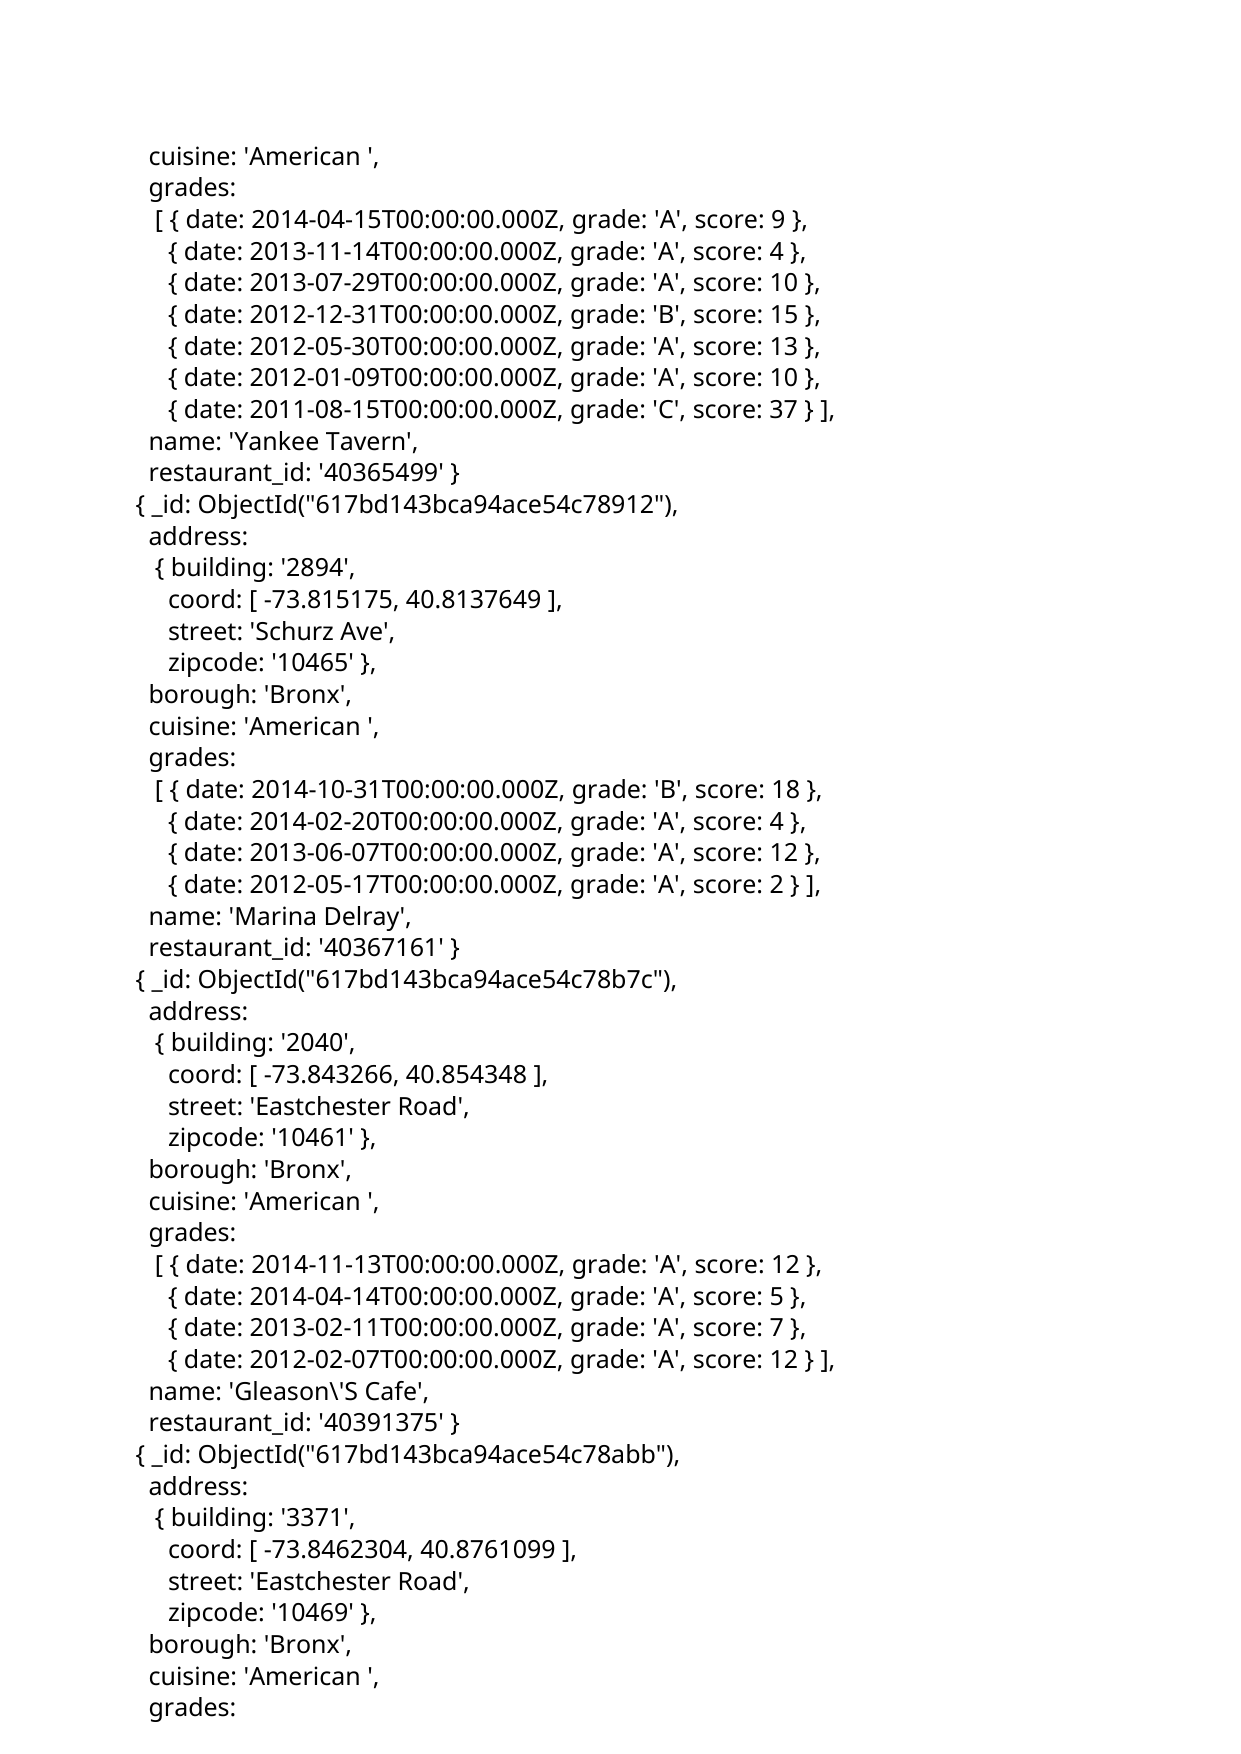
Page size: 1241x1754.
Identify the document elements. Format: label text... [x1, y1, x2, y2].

text grades: [135, 171, 1098, 203]
text borough: 'Bronx', [135, 1153, 1098, 1184]
text { date: 2013-06-07T00:00:00.000Z, grade: 'A', score: 12 }, [135, 836, 1098, 868]
text restaurant_id: '40391375' } [135, 1406, 1098, 1438]
text zipcode: '10461' }, [135, 1121, 1098, 1153]
text coord: [ -73.843266, 40.854348 ], [135, 1058, 1098, 1089]
text { building: '2894', [135, 551, 1098, 583]
text cuisine: 'American ', [135, 139, 1098, 171]
text zipcode: '10465' }, [135, 646, 1098, 678]
text zipcode: '10469' }, [135, 1596, 1098, 1628]
text { date: 2011-08-15T00:00:00.000Z, grade: 'C', score: 37 } ], [135, 393, 1098, 424]
text { date: 2012-05-30T00:00:00.000Z, grade: 'A', score: 13 }, [135, 329, 1098, 361]
text name: 'Gleason\'S Cafe', [135, 1374, 1098, 1406]
text name: 'Marina Delray', [135, 899, 1098, 931]
text borough: 'Bronx', [135, 678, 1098, 709]
text coord: [ -73.8462304, 40.8761099 ], [135, 1533, 1098, 1564]
text { _id: ObjectId("617bd143bca94ace54c78b7c"), [135, 963, 1098, 994]
text { building: '2040', [135, 1026, 1098, 1058]
text [ { date: 2014-04-15T00:00:00.000Z, grade: 'A', score: 9 }, [135, 203, 1098, 234]
text { date: 2014-04-14T00:00:00.000Z, grade: 'A', score: 5 }, [135, 1279, 1098, 1311]
text cuisine: 'American ', [135, 1184, 1098, 1216]
text { date: 2013-02-11T00:00:00.000Z, grade: 'A', score: 7 }, [135, 1311, 1098, 1343]
text borough: 'Bronx', [135, 1628, 1098, 1659]
text street: 'Eastchester Road', [135, 1089, 1098, 1121]
text name: 'Yankee Tavern', [135, 424, 1098, 456]
text { date: 2012-12-31T00:00:00.000Z, grade: 'B', score: 15 }, [135, 298, 1098, 329]
text { _id: ObjectId("617bd143bca94ace54c78abb"), [135, 1438, 1098, 1469]
text { date: 2013-07-29T00:00:00.000Z, grade: 'A', score: 10 }, [135, 266, 1098, 298]
text cuisine: 'American ', [135, 709, 1098, 741]
text { date: 2014-02-20T00:00:00.000Z, grade: 'A', score: 4 }, [135, 804, 1098, 836]
text coord: [ -73.815175, 40.8137649 ], [135, 583, 1098, 614]
text address: [135, 994, 1098, 1026]
text grades: [135, 1691, 1098, 1723]
text [ { date: 2014-10-31T00:00:00.000Z, grade: 'B', score: 18 }, [135, 773, 1098, 804]
text { date: 2013-11-14T00:00:00.000Z, grade: 'A', score: 4 }, [135, 234, 1098, 266]
text street: 'Schurz Ave', [135, 614, 1098, 646]
text { date: 2012-02-07T00:00:00.000Z, grade: 'A', score: 12 } ], [135, 1343, 1098, 1374]
text street: 'Eastchester Road', [135, 1564, 1098, 1596]
text cuisine: 'American ', [135, 1659, 1098, 1691]
text { date: 2012-01-09T00:00:00.000Z, grade: 'A', score: 10 }, [135, 361, 1098, 393]
text restaurant_id: '40365499' } [135, 456, 1098, 488]
text address: [135, 1469, 1098, 1501]
text grades: [135, 1216, 1098, 1248]
text { _id: ObjectId("617bd143bca94ace54c78912"), [135, 488, 1098, 519]
text address: [135, 519, 1098, 551]
text [ { date: 2014-11-13T00:00:00.000Z, grade: 'A', score: 12 }, [135, 1248, 1098, 1279]
text grades: [135, 741, 1098, 773]
text { building: '3371', [135, 1501, 1098, 1533]
text { date: 2012-05-17T00:00:00.000Z, grade: 'A', score: 2 } ], [135, 868, 1098, 899]
text restaurant_id: '40367161' } [135, 931, 1098, 963]
